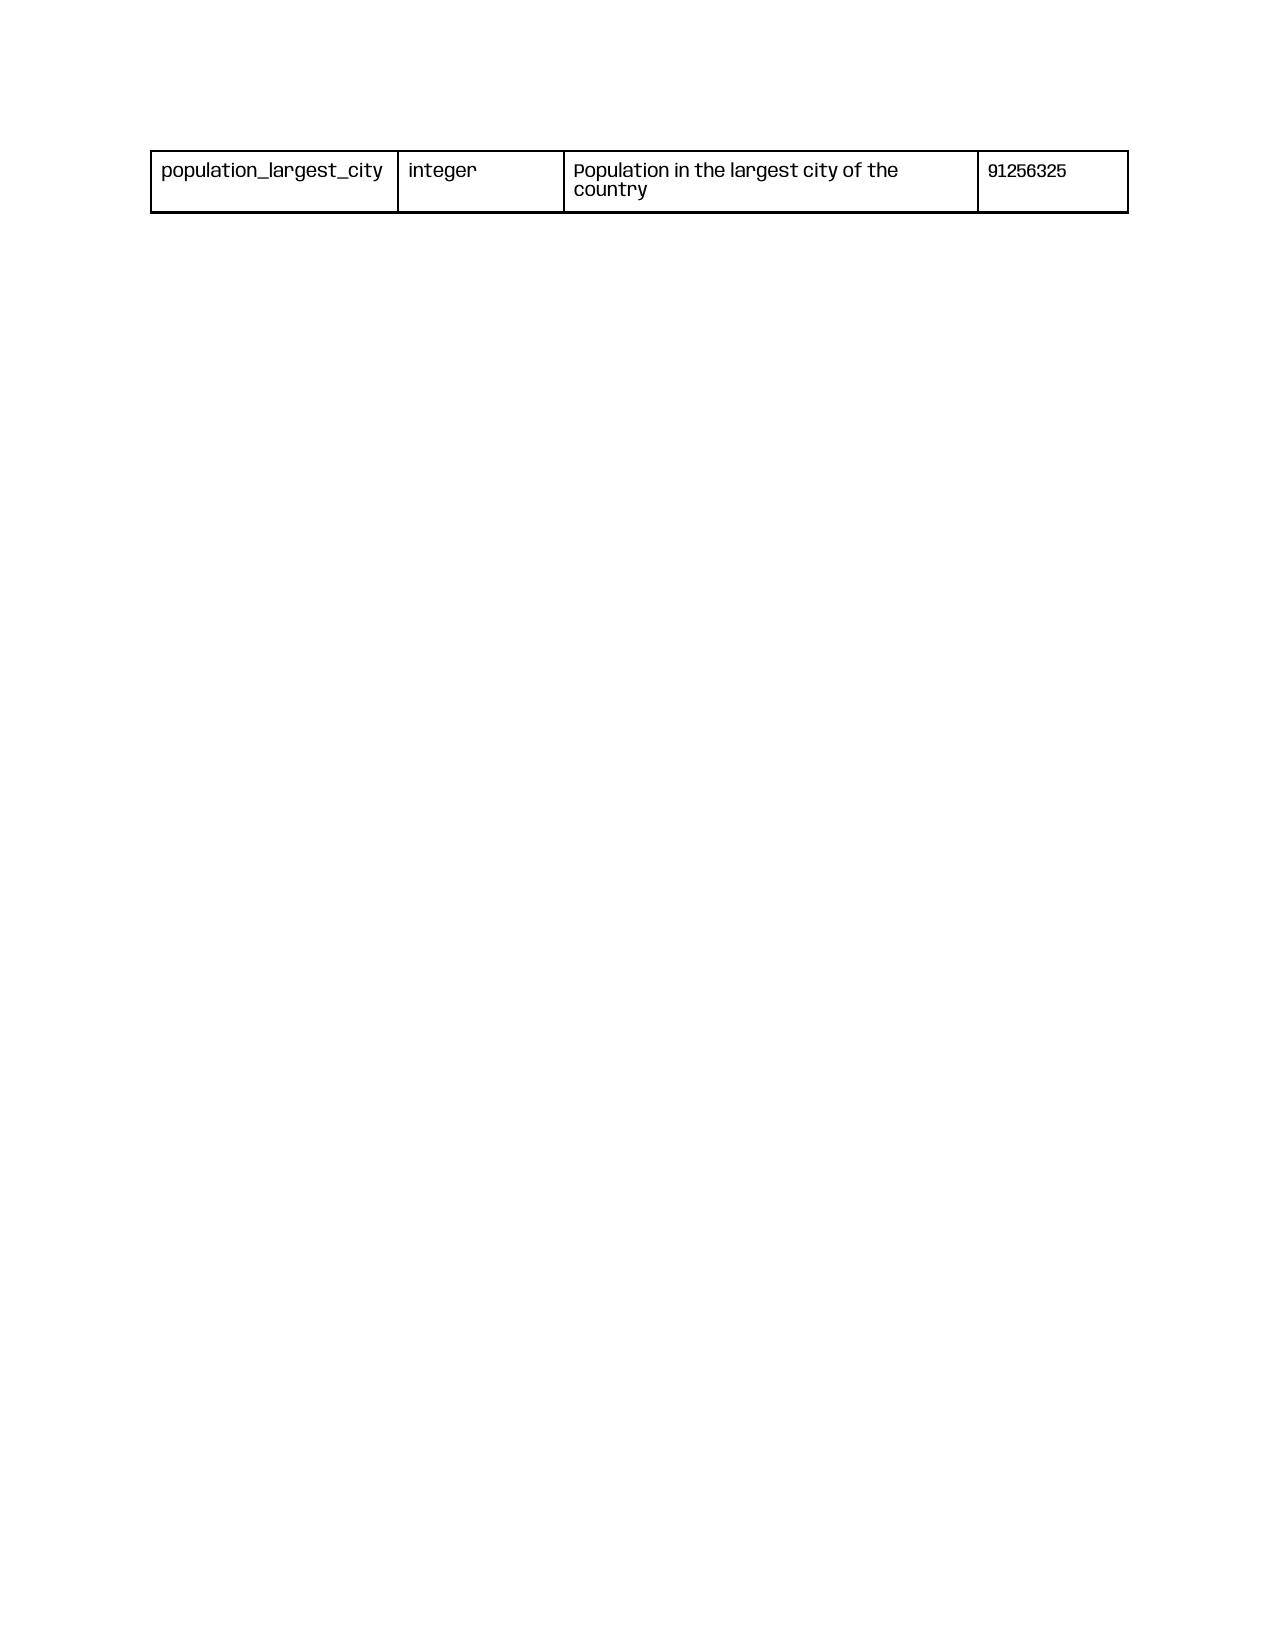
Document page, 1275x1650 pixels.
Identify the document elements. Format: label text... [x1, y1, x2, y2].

table_cell integer [399, 152, 563, 211]
table_cell Population in the largest city of the country [565, 152, 977, 211]
table_cell 91256325 [979, 152, 1127, 211]
table_cell population_largest_city [152, 152, 397, 211]
